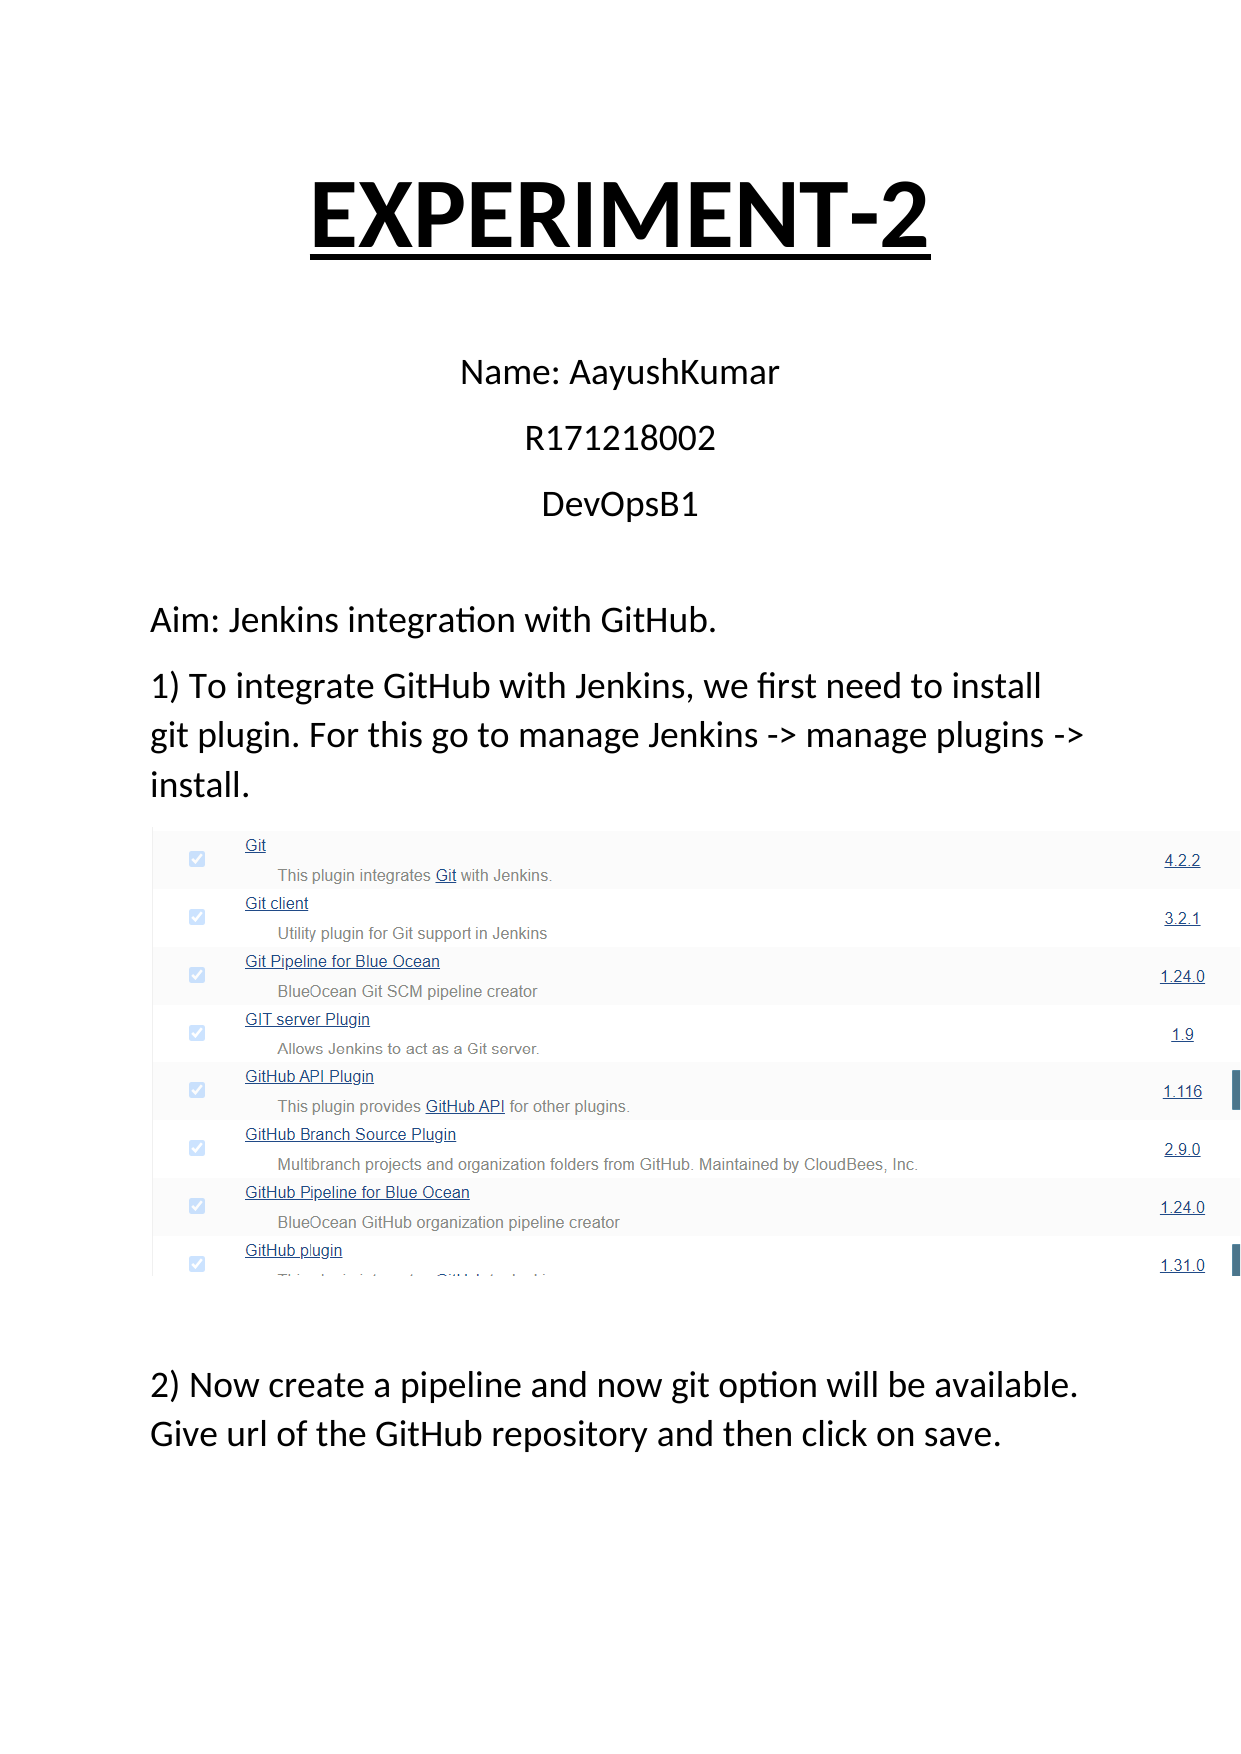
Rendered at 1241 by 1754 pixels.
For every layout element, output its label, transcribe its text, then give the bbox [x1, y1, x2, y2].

text 1) To integrate GitHub with Jenkins, we first need to install git plugin. For this go to manage Jenkins -> manage plugins -> install. [150, 662, 1090, 807]
text Name: AayushKumar [150, 298, 1090, 394]
text R171218002 [150, 414, 1090, 460]
text Aim: Jenkins integration with GitHub. [150, 546, 1090, 642]
text DevOpsB1 [150, 480, 1090, 526]
list Now create a pipeline and now git option will be available. Give url of the GitHub repository and then click on save. [150, 1361, 1090, 1456]
picture [150, 827, 1241, 1276]
text EXPERIMENT-2 [150, 150, 1090, 272]
